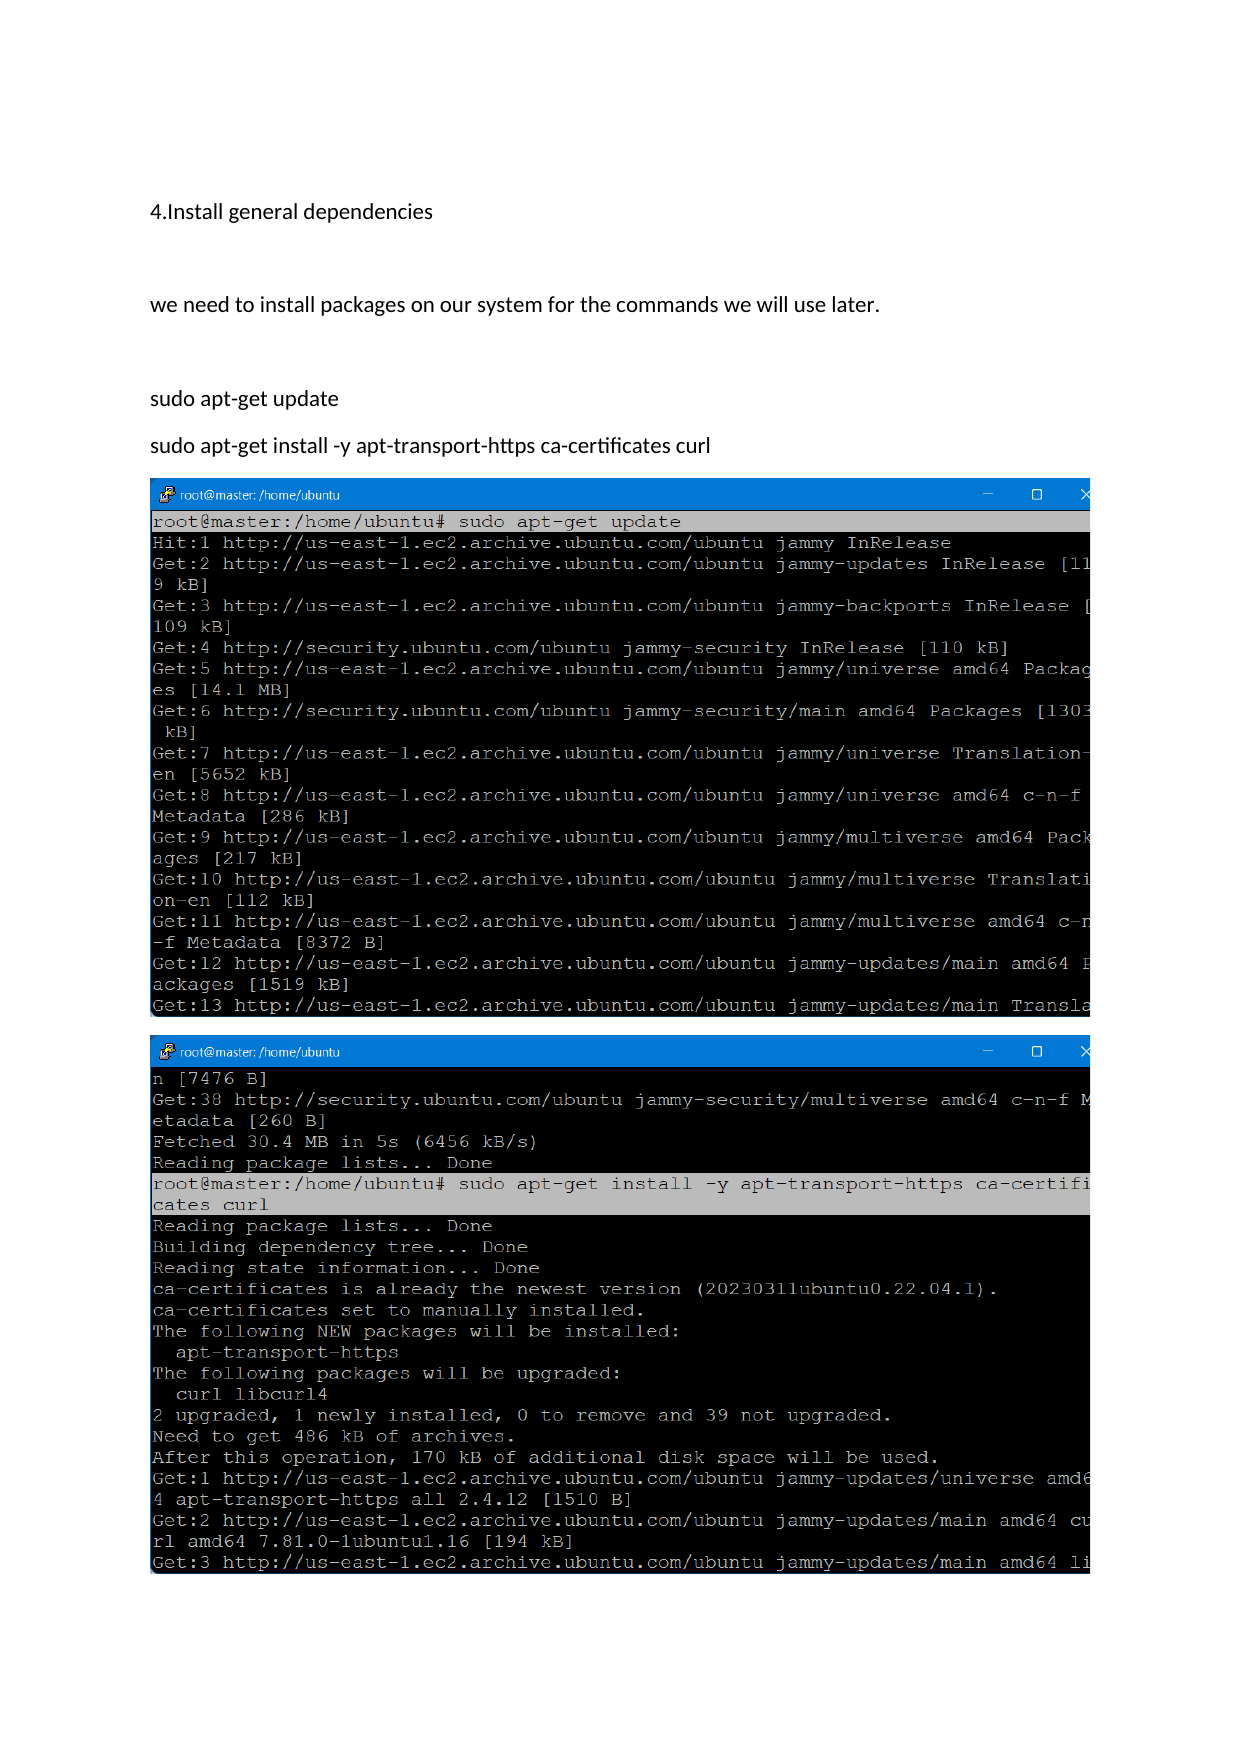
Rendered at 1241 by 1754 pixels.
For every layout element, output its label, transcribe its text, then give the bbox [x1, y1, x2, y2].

text sudo apt-get update [150, 384, 1090, 412]
text 4.Install general dependencies [150, 197, 1090, 225]
picture [150, 478, 1091, 1017]
text we need to install packages on our system for the commands we will use later. [150, 291, 1090, 319]
text sudo apt-get install -y apt-transport-https ca-certificates curl [150, 431, 1090, 459]
picture [150, 1035, 1091, 1574]
